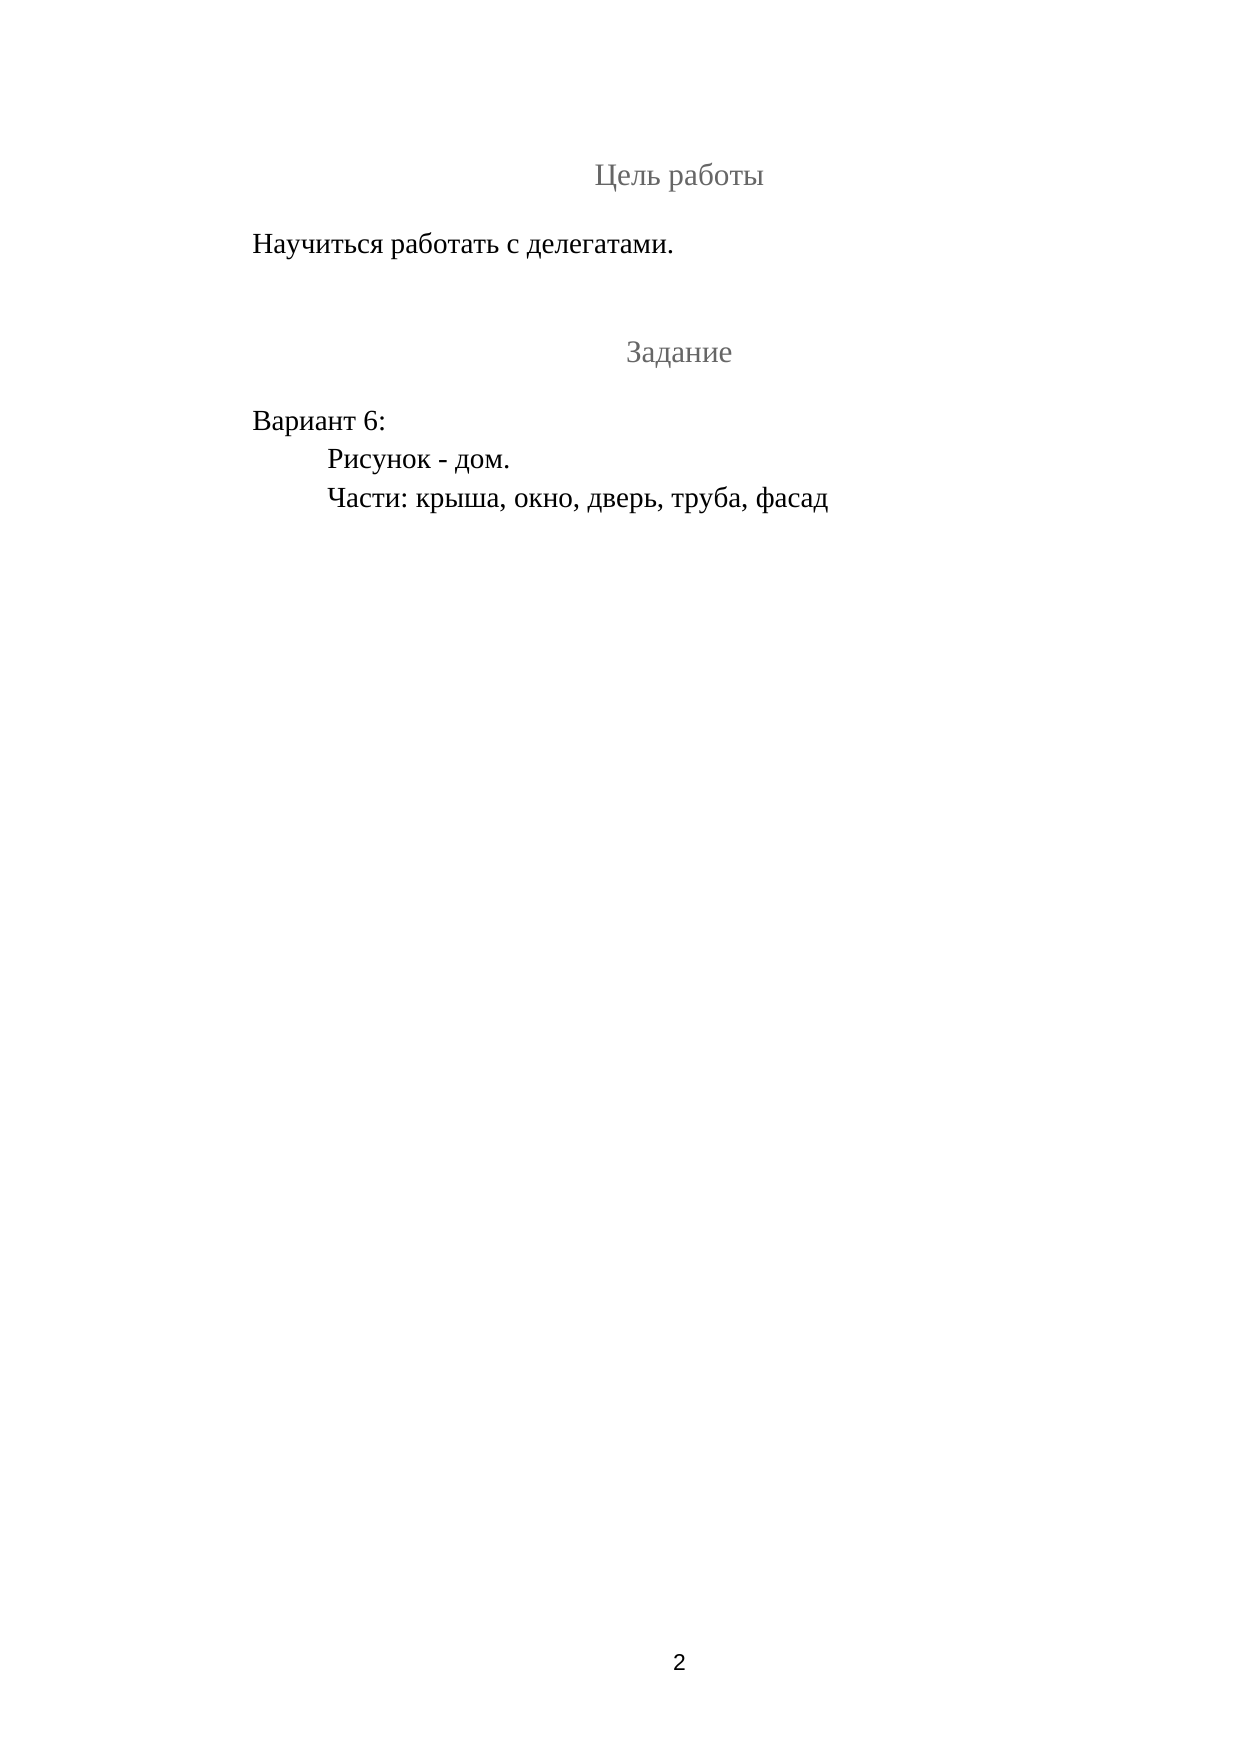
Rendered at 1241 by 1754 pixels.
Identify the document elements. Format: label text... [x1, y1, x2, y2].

text Части: крыша, окно, дверь, труба, фасад [252, 480, 1181, 513]
text Рисунок - дом. [252, 441, 1181, 475]
text Научиться работать с делегатами. [177, 226, 1181, 259]
subtitle Цель работы [177, 157, 1181, 192]
text Вариант 6: [177, 403, 1181, 436]
subtitle Задание [177, 334, 1181, 369]
